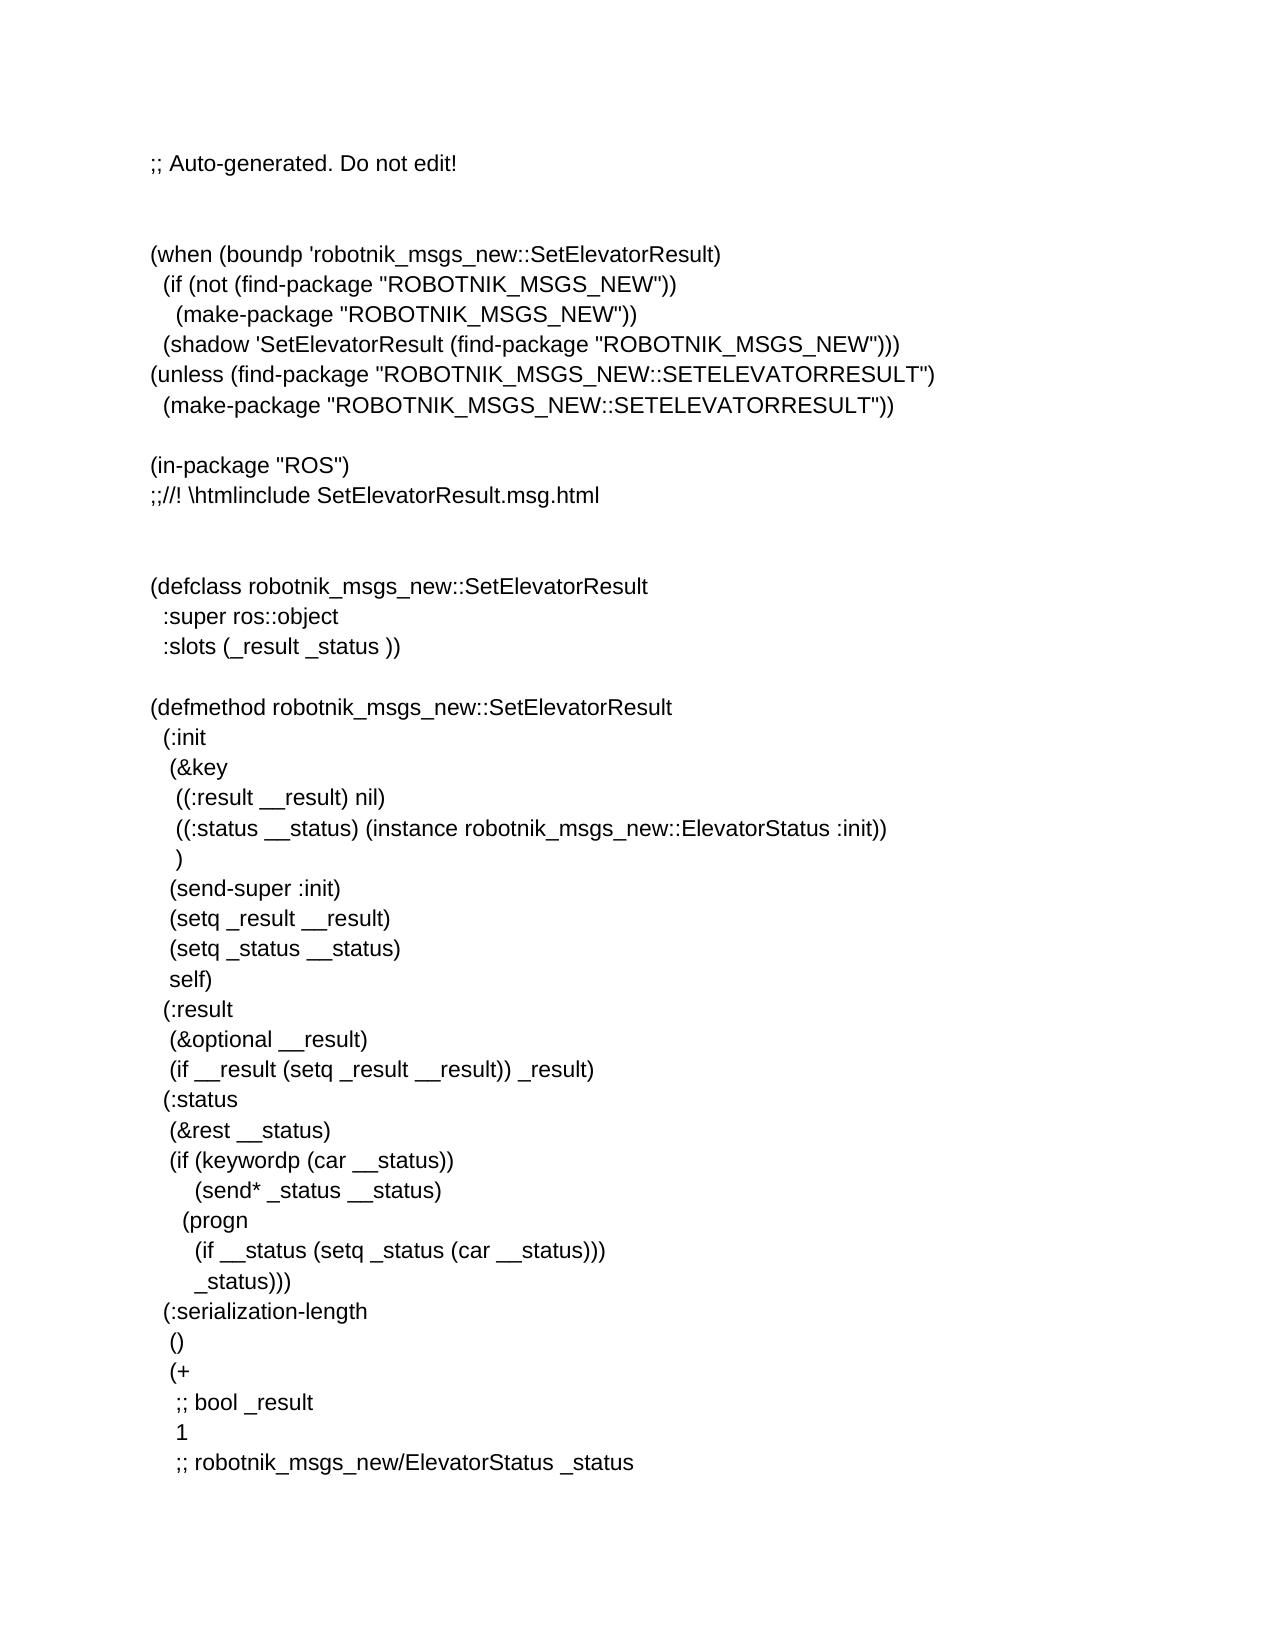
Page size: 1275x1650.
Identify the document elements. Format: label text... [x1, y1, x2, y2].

text (if __status (setq _status (car __status))) [150, 1237, 1125, 1264]
text (setq _status __status) [150, 935, 1125, 962]
text (if (keywordp (car __status)) [150, 1147, 1125, 1173]
text (&rest __status) [150, 1117, 1125, 1143]
text (send* _status __status) [150, 1177, 1125, 1203]
text (&key [150, 754, 1125, 781]
text (shadow 'SetElevatorResult (find-package "ROBOTNIK_MSGS_NEW"))) [150, 331, 1125, 358]
text (defclass robotnik_msgs_new::SetElevatorResult [150, 573, 1125, 599]
text ;; bool _result [150, 1388, 1125, 1415]
text (:serialization-length [150, 1298, 1125, 1324]
text (make-package "ROBOTNIK_MSGS_NEW")) [150, 301, 1125, 327]
text ((:result __result) nil) [150, 784, 1125, 811]
text (if __result (setq _result __result)) _result) [150, 1056, 1125, 1083]
text ((:status __status) (instance robotnik_msgs_new::ElevatorStatus :init)) [150, 814, 1125, 841]
text :slots (_result _status )) [150, 633, 1125, 660]
text ;; robotnik_msgs_new/ElevatorStatus _status [150, 1449, 1125, 1475]
text self) [150, 966, 1125, 992]
text (+ [150, 1358, 1125, 1385]
text (&optional __result) [150, 1026, 1125, 1052]
text ;;//! \htmlinclude SetElevatorResult.msg.html [150, 482, 1125, 509]
text ) [150, 845, 1125, 871]
text 1 [150, 1419, 1125, 1445]
text _status))) [150, 1268, 1125, 1294]
text (in-package "ROS") [150, 452, 1125, 478]
text (make-package "ROBOTNIK_MSGS_NEW::SETELEVATORRESULT")) [150, 392, 1125, 418]
text () [150, 1328, 1125, 1354]
text (progn [150, 1207, 1125, 1234]
text (unless (find-package "ROBOTNIK_MSGS_NEW::SETELEVATORRESULT") [150, 361, 1125, 388]
text (setq _result __result) [150, 905, 1125, 932]
text (:init [150, 724, 1125, 750]
text (:result [150, 996, 1125, 1022]
text (:status [150, 1086, 1125, 1113]
text (when (boundp 'robotnik_msgs_new::SetElevatorResult) [150, 241, 1125, 267]
text :super ros::object [150, 603, 1125, 629]
text (if (not (find-package "ROBOTNIK_MSGS_NEW")) [150, 271, 1125, 297]
text ;; Auto-generated. Do not edit! [150, 150, 1125, 176]
text (defmethod robotnik_msgs_new::SetElevatorResult [150, 694, 1125, 720]
text (send-super :init) [150, 875, 1125, 901]
